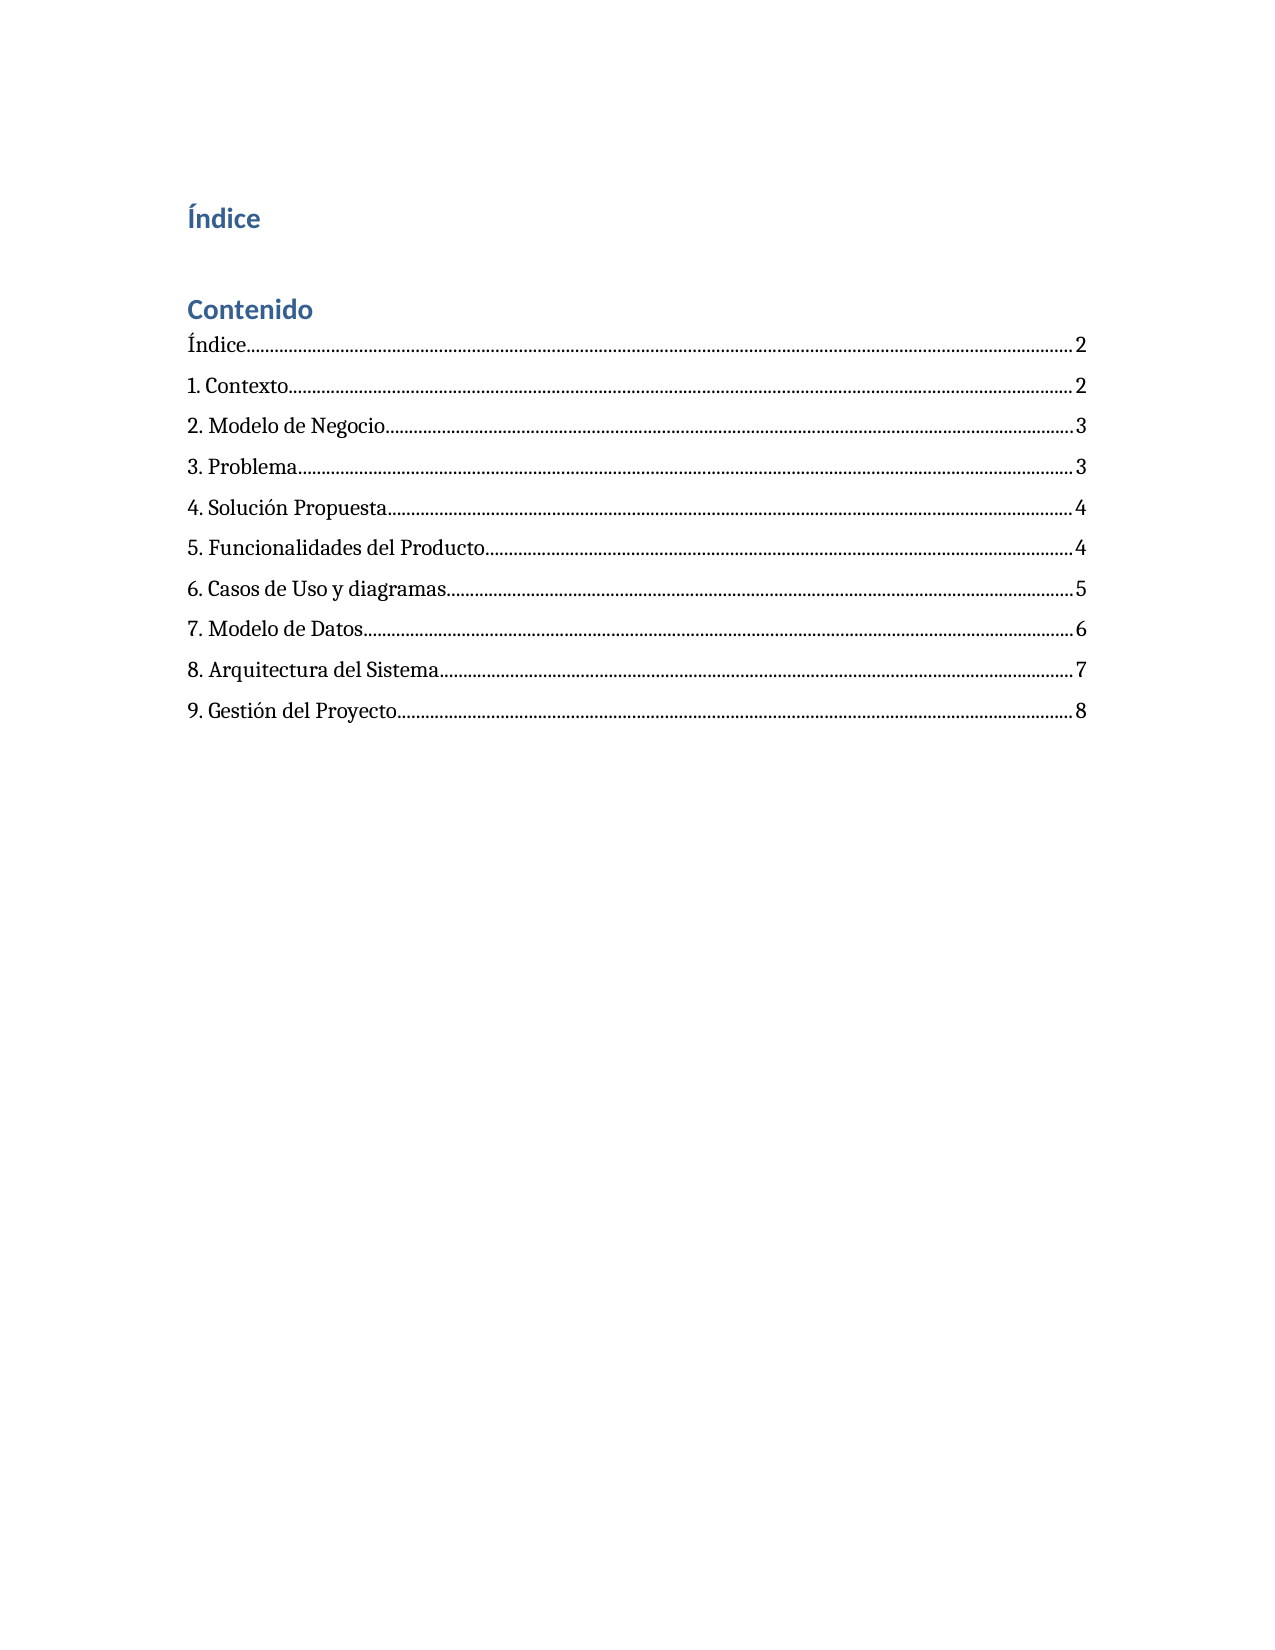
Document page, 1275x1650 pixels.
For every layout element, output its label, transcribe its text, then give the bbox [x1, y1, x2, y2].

subtitle Índice [187, 200, 1087, 236]
